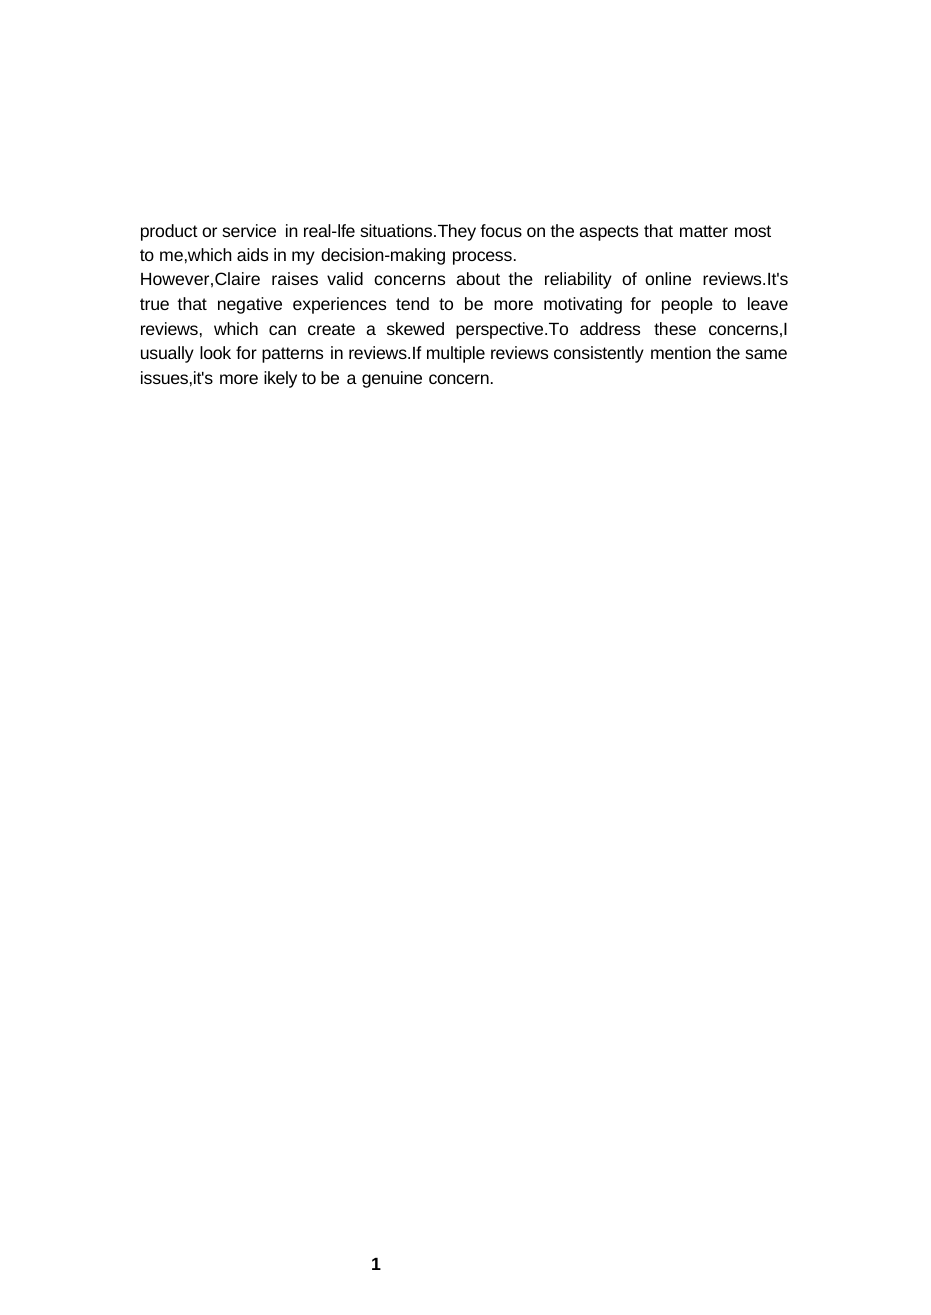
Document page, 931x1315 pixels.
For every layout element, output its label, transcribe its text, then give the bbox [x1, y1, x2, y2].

text 1 [371, 1253, 791, 1278]
text However,Claire raises valid concerns about the reliability of online reviews.It's true that negative experiences tend to be more motivating for people to leave reviews, which can create a skewed perspective.To address these concerns,I usually look for patterns in reviews.If multiple reviews consistently mention the same issues,it's more ikely to be a genuine concern. [139, 269, 788, 388]
text product or service in real-lfe situations.They focus on the aspects that matter most to me,which aids in my decision-making process. [139, 221, 790, 265]
